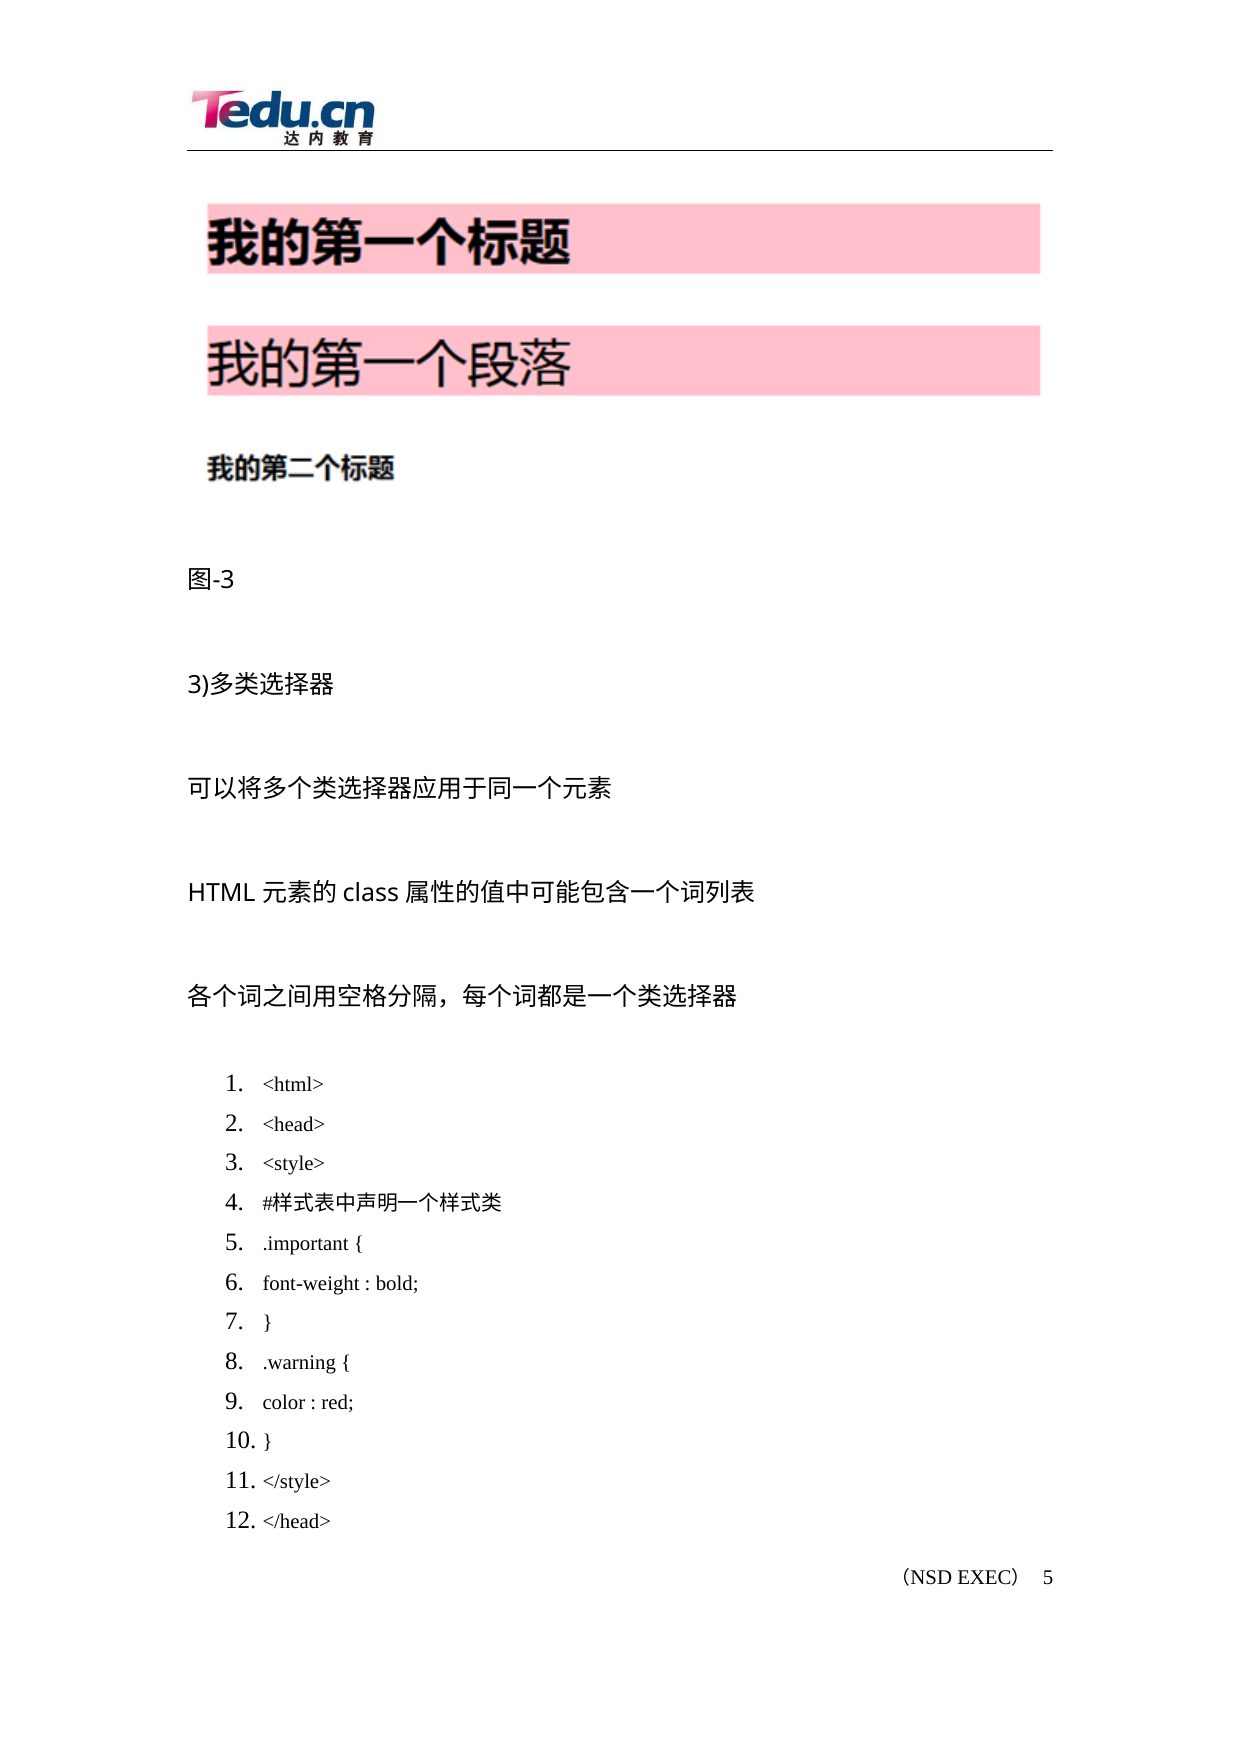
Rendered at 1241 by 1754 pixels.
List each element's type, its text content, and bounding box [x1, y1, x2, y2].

list #样式表中声明一个样式类 [225, 1184, 1053, 1218]
list <style> [225, 1145, 1053, 1179]
text 可以将多个类选择器应用于同一个元素 [187, 752, 1053, 820]
list font-weight : bold; [225, 1264, 1053, 1298]
text 图-3 [187, 544, 1053, 612]
list } [225, 1304, 1053, 1338]
list <head> [225, 1105, 1053, 1139]
list .important { [225, 1224, 1053, 1258]
list </head> [225, 1502, 1053, 1536]
picture [187, 88, 379, 148]
list color : red; [225, 1383, 1053, 1417]
list .warning { [225, 1343, 1053, 1377]
text 各个词之间用空格分隔，每个词都是一个类选择器 [187, 961, 1053, 1029]
list </style> [225, 1462, 1053, 1496]
list <html> [225, 1065, 1053, 1099]
list } [225, 1423, 1053, 1457]
text HTML 元素的 class 属性的值中可能包含一个词列表 [187, 857, 1053, 925]
text 3)多类选择器 [187, 648, 1053, 716]
picture [187, 183, 1053, 498]
